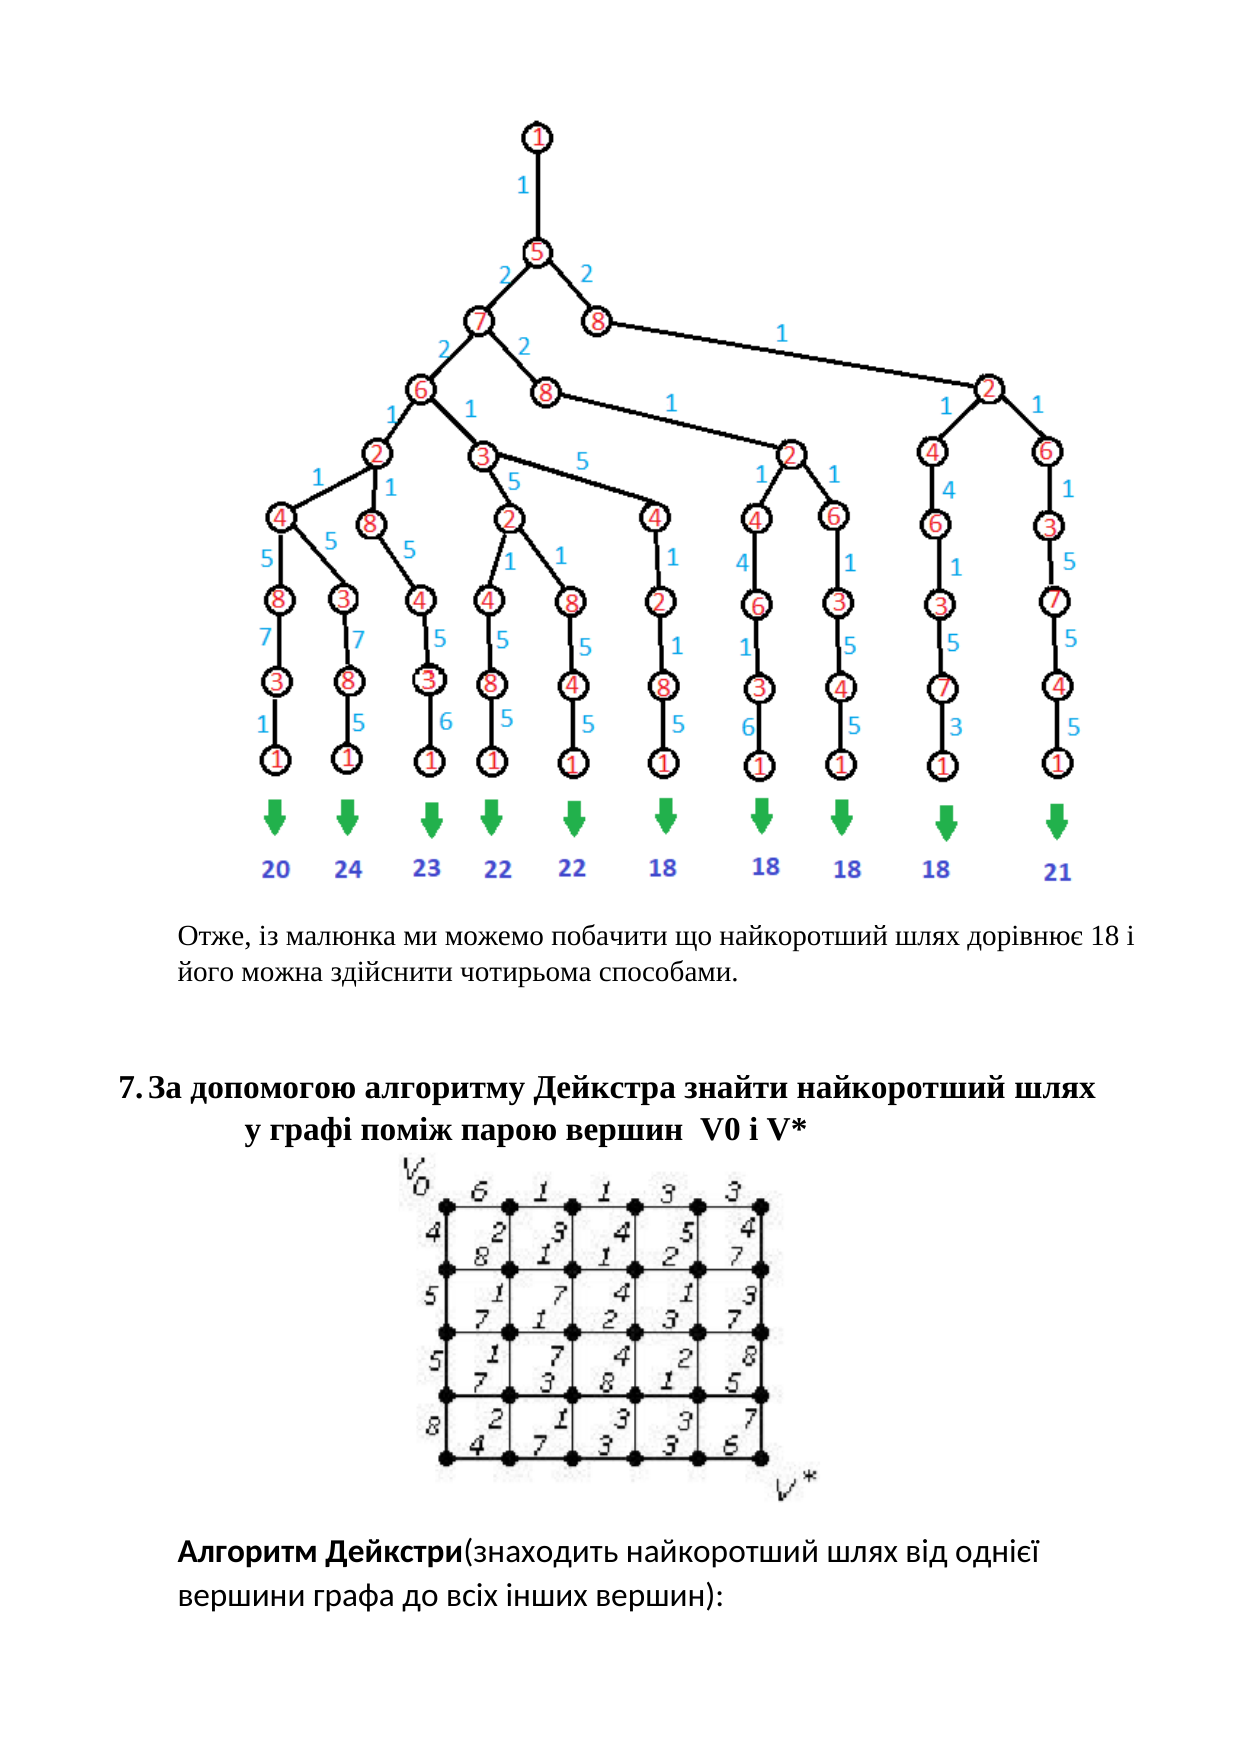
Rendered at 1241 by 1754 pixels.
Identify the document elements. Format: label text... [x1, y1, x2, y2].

text Алгоритм Дейкстри(знаходить найкоротший шлях від однієї вершини графа до всіх інших вершин): [177, 1530, 1152, 1615]
list За допомогою алгоритму Дейкстра знайти найкоротший шлях [118, 1068, 1152, 1106]
text Отже, із малюнка ми можемо побачити що найкоротший шлях дорівнює 18 і його можна здійснити чотирьома способами. [177, 918, 1152, 988]
picture [177, 118, 1151, 900]
list у графі поміж парою вершин V0 і V* [244, 1109, 1152, 1147]
picture [398, 1150, 821, 1512]
